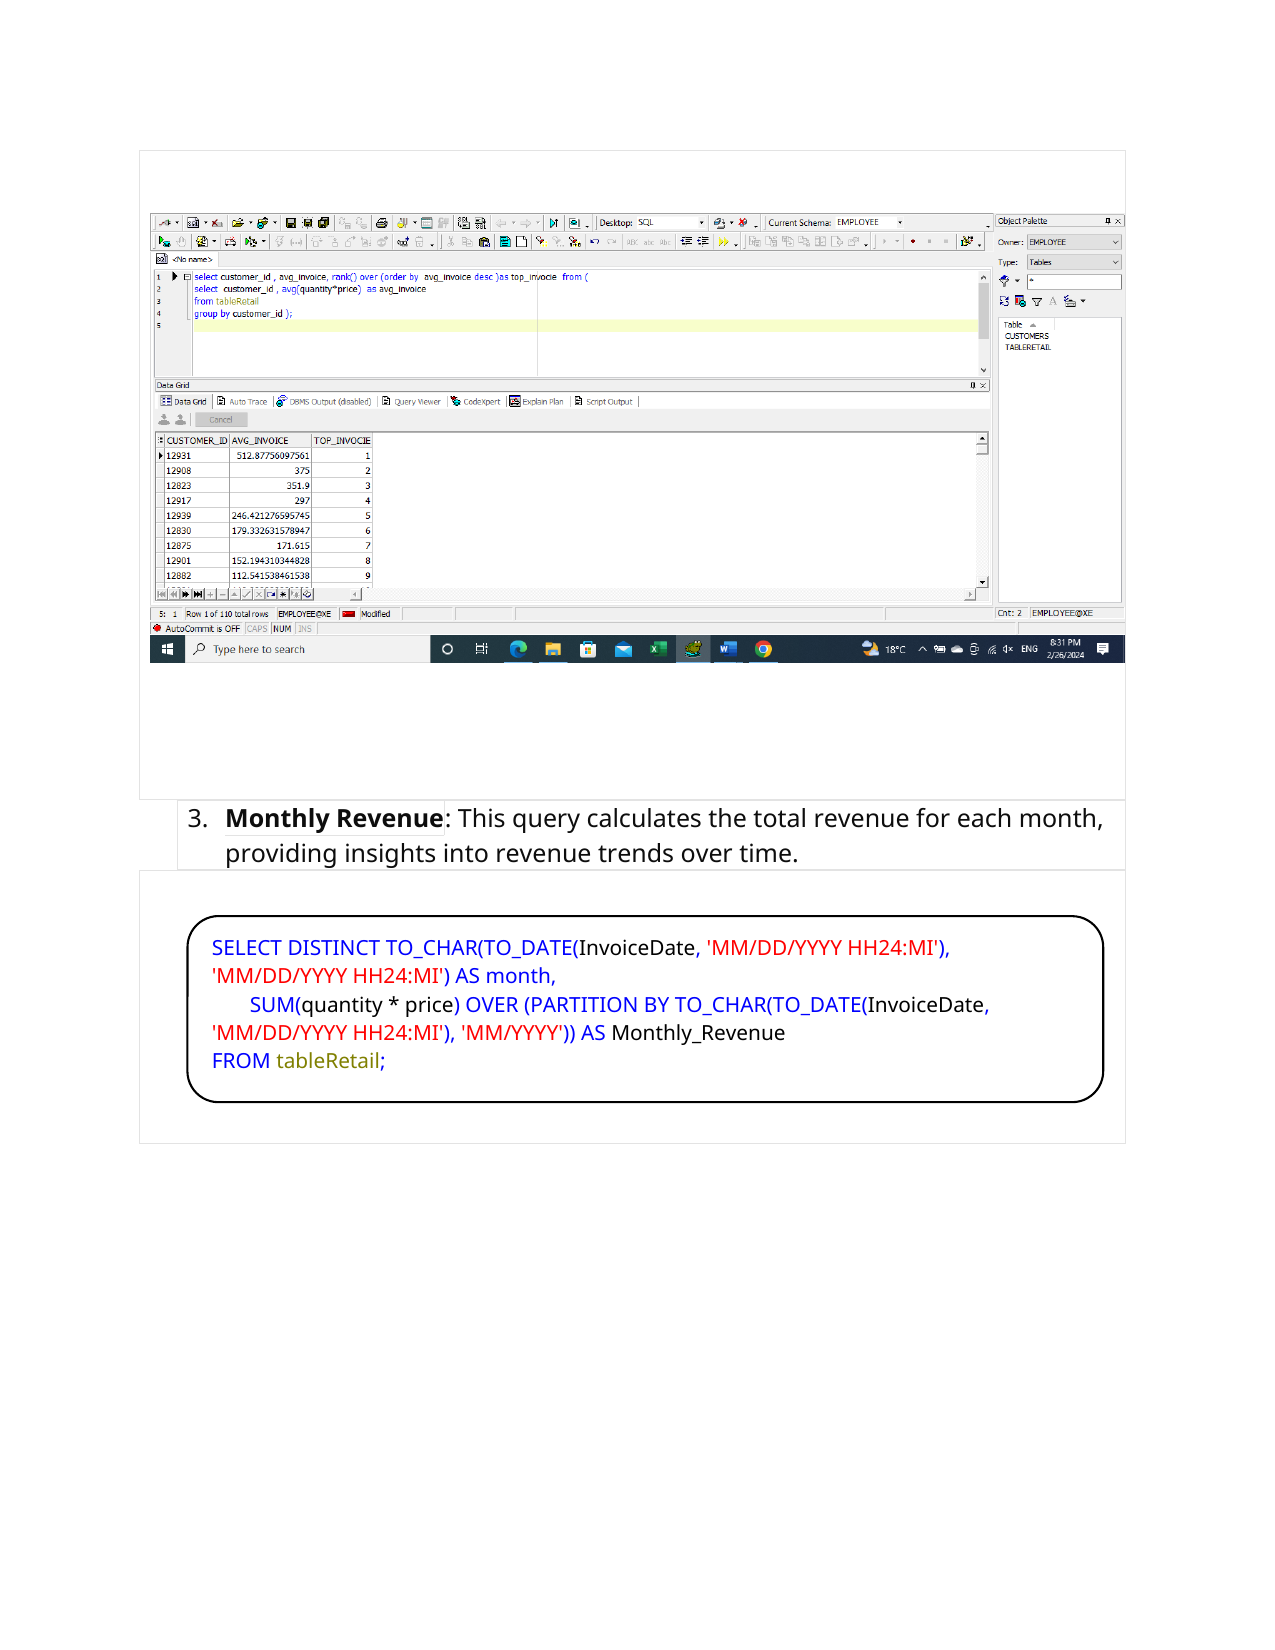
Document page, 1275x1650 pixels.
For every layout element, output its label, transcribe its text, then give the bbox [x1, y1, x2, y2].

list Monthly Revenue: This query calculates the total revenue for each month, providing insights into revenue trends over time. [178, 801, 1125, 869]
picture [150, 213, 1125, 663]
